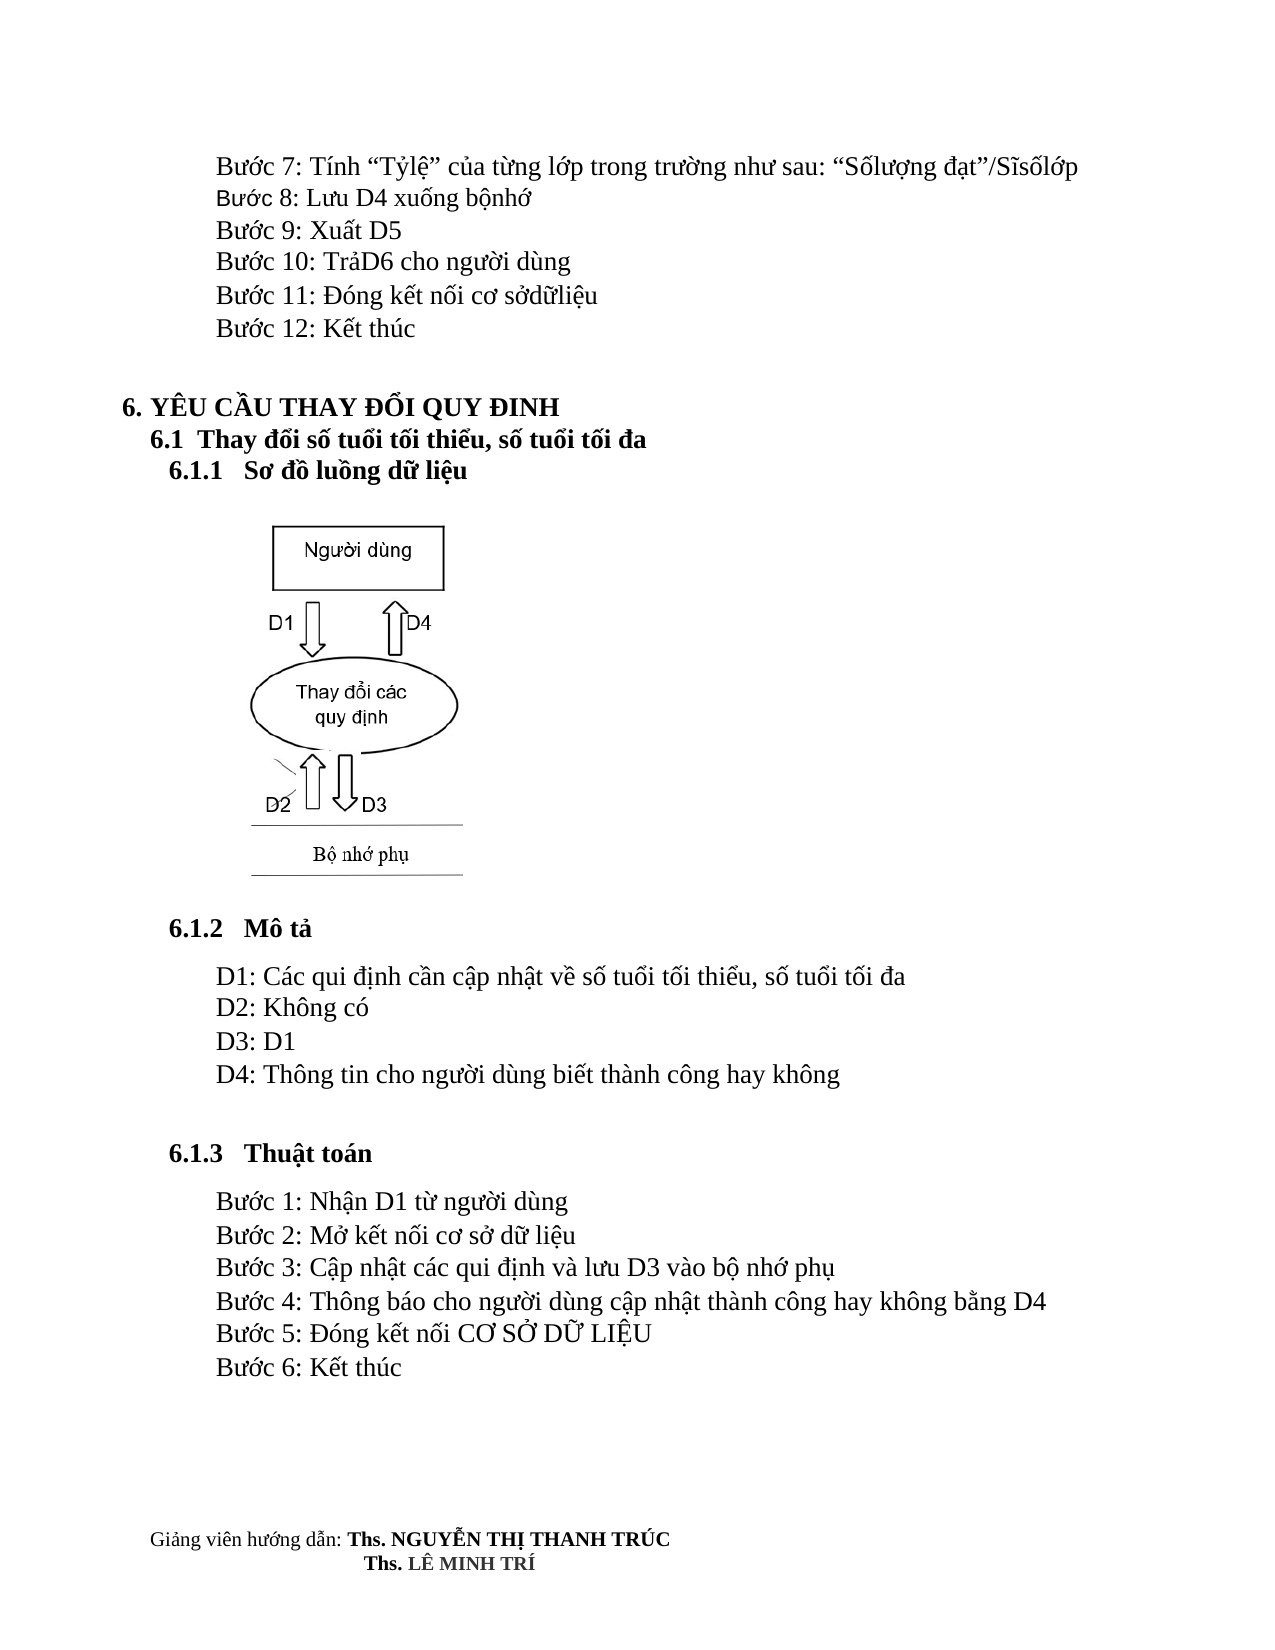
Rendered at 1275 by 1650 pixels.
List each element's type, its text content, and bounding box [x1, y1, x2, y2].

text Bước 12: Kết thúc [216, 313, 1125, 344]
text D3: D1 [216, 1025, 1125, 1056]
list Thuật toán [169, 1137, 1125, 1168]
text Bước 3: Cập nhật các qui định và lưu D3 vào bộ nhớ phụ [216, 1252, 1125, 1283]
text Bước 7: Tính “Tỷlệ” của từng lớp trong trường như sau: “Sốlượng đạt”/Sĩsốlớp Bước 8: Lưu D4 xuống bộnhớ [216, 150, 1119, 212]
text Bước 9: Xuất D5 [216, 214, 1125, 245]
text D4: Thông tin cho người dùng biết thành công hay không [216, 1058, 1125, 1089]
list Thay đổi số tuổi tối thiểu, số tuổi tối đa [150, 423, 1125, 454]
list Sơ đồ luồng dữ liệu [169, 454, 1125, 485]
text Bước 1: Nhận D1 từ người dùng [216, 1185, 1125, 1216]
text Bước 2: Mở kết nối cơ sở dữ liệu [216, 1219, 1125, 1250]
text Bước 5: Đóng kết nối CƠ SỞ DỮ LIỆU [216, 1318, 1125, 1349]
text D1: Các qui định cần cập nhật về số tuổi tối thiểu, số tuổi tối đa D2: Không có [216, 960, 927, 1023]
text Bước 10: TrảD6 cho người dùng [216, 245, 1125, 276]
list Mô tả [169, 912, 1125, 943]
text Bước 4: Thông báo cho người dùng cập nhật thành công hay không bằng D4 [216, 1286, 1125, 1316]
list YÊU CẦU THAY ĐỔI QUY ĐINH [122, 392, 1125, 423]
text Bước 11: Đóng kết nối cơ sởdữliệu [216, 279, 1125, 310]
picture [243, 516, 472, 882]
text Bước 6: Kết thúc [216, 1352, 1125, 1382]
